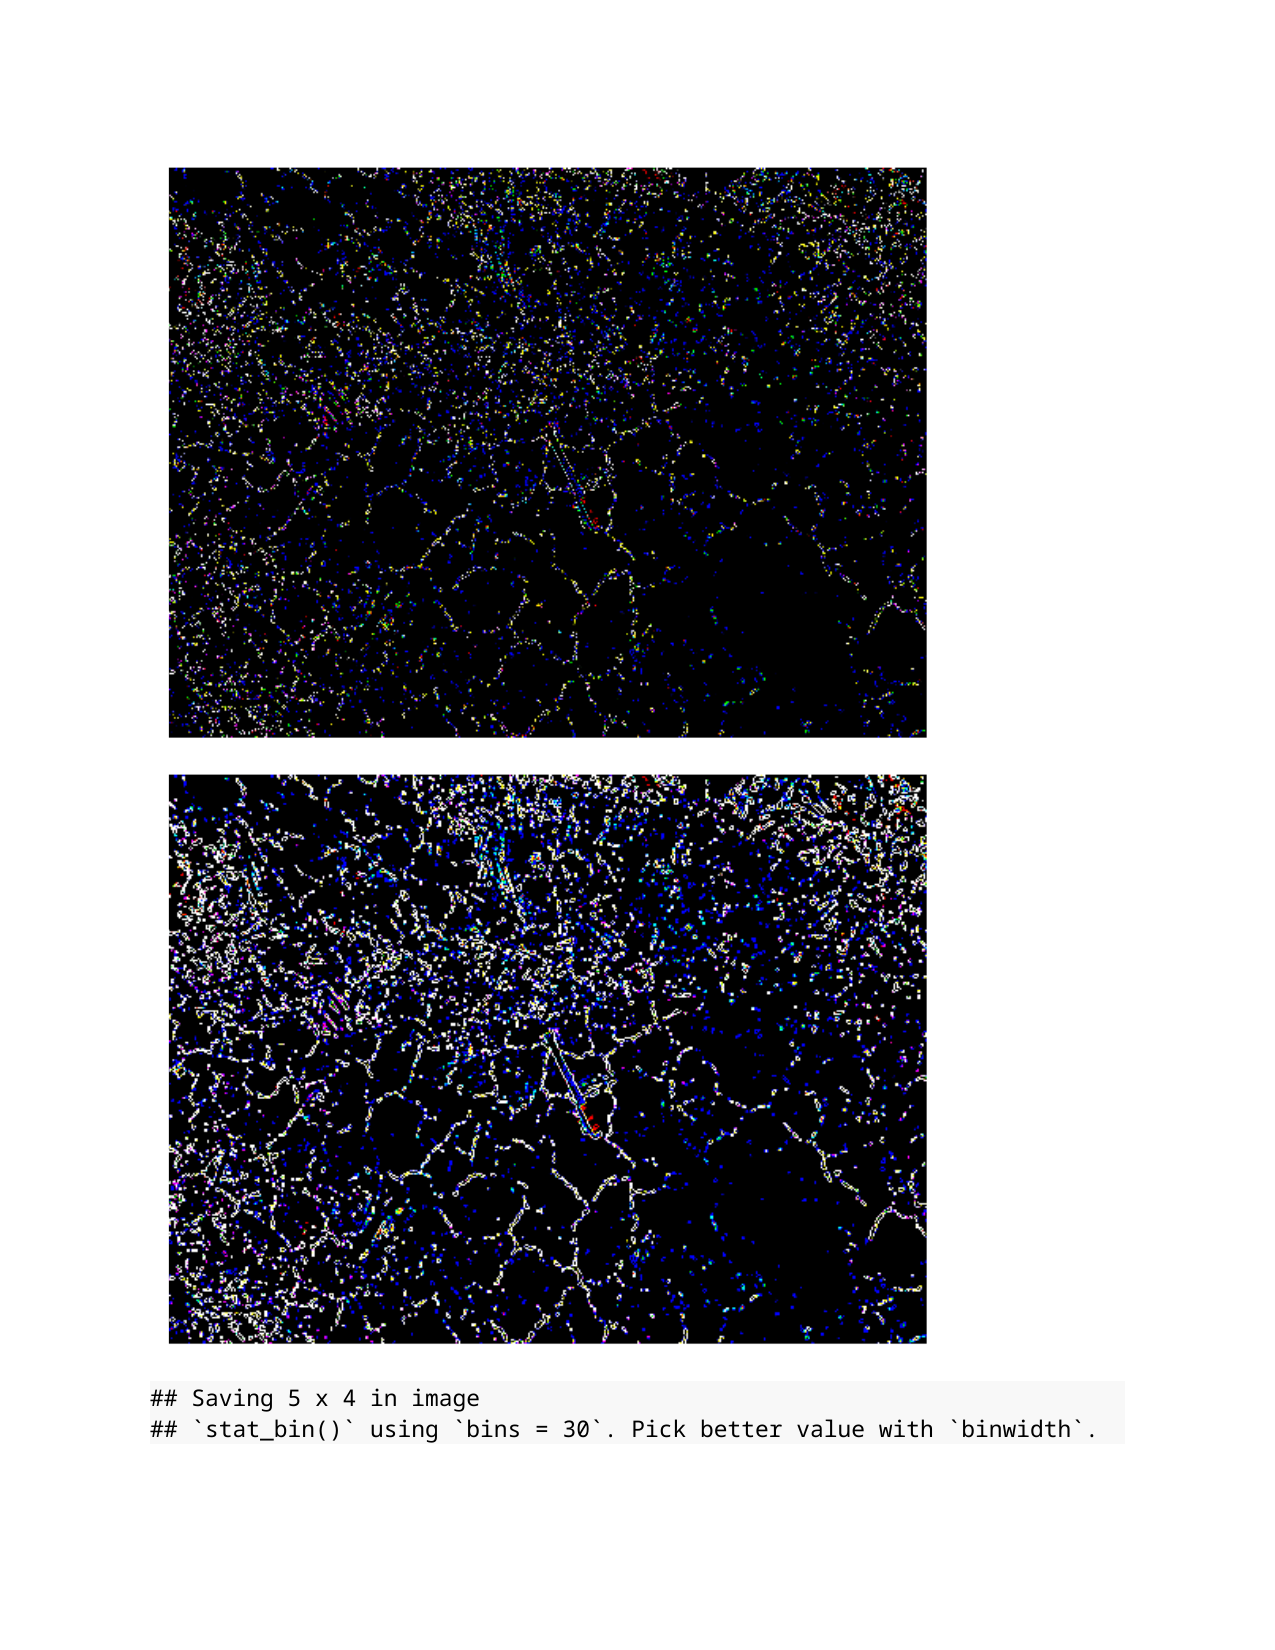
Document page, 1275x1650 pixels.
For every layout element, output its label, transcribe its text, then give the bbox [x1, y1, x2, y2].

text ## Saving 5 x 4 in image ## `stat_bin()` using `bins = 30`. Pick better value with `binwidth`. [150, 1381, 1125, 1444]
picture [168, 150, 927, 1363]
